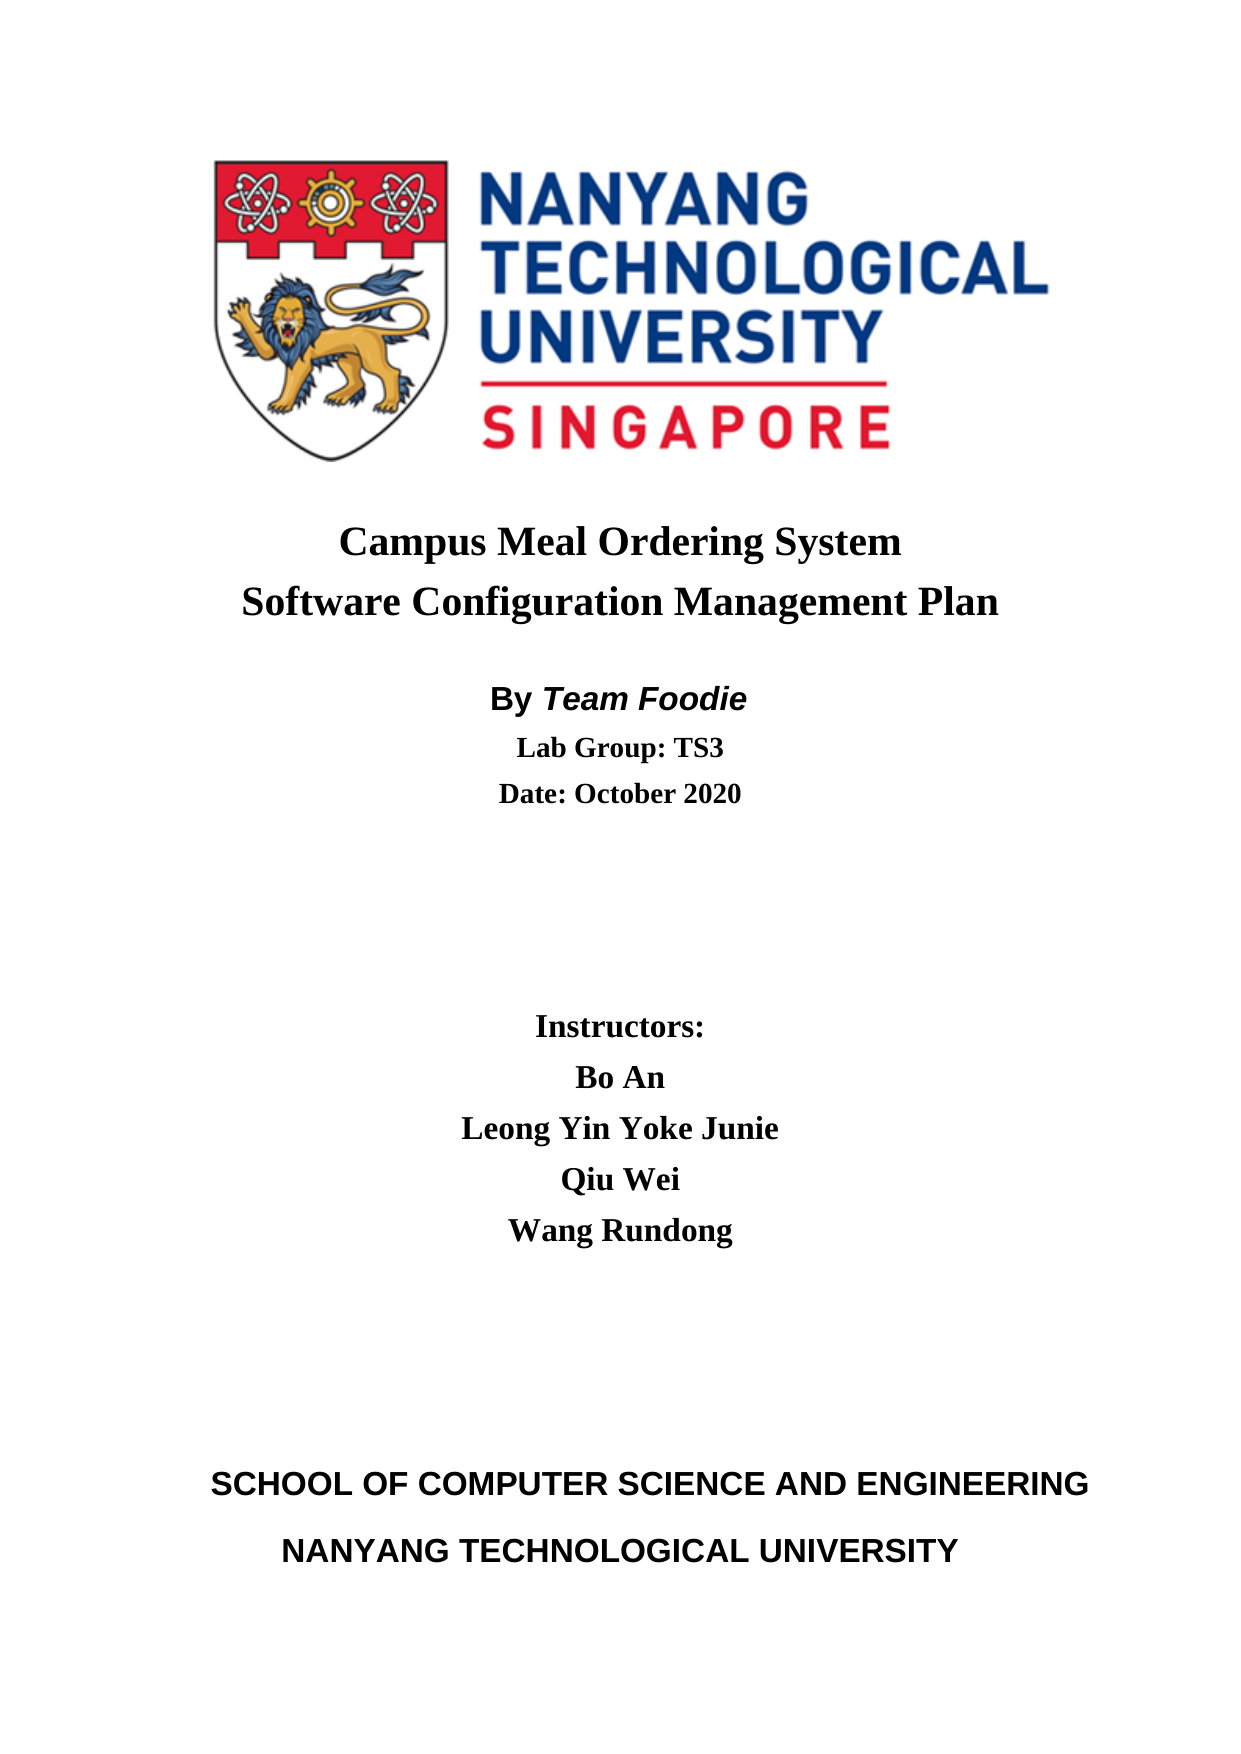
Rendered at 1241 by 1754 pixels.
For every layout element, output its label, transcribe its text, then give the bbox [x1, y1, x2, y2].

picture [147, 160, 1053, 462]
text Lab Group: TS3 [148, 730, 1092, 764]
text Date: October 2020 [148, 776, 1092, 810]
text Wang Rundong [148, 1210, 1092, 1274]
text By Team Foodie [148, 679, 1092, 718]
text Leong Yin Yoke Junie [148, 1108, 1092, 1146]
text Bo An [148, 1057, 1092, 1096]
text Campus Meal Ordering System [148, 516, 1092, 564]
subtitle SCHOOL OF COMPUTER SCIENCE AND ENGINEERING [208, 1464, 1092, 1503]
text Instructors: [148, 1006, 1092, 1045]
text NANYANG TECHNOLOGICAL UNIVERSITY [148, 1531, 1092, 1569]
text Software Configuration Management Plan [148, 577, 1092, 625]
text Qiu Wei [148, 1159, 1092, 1197]
